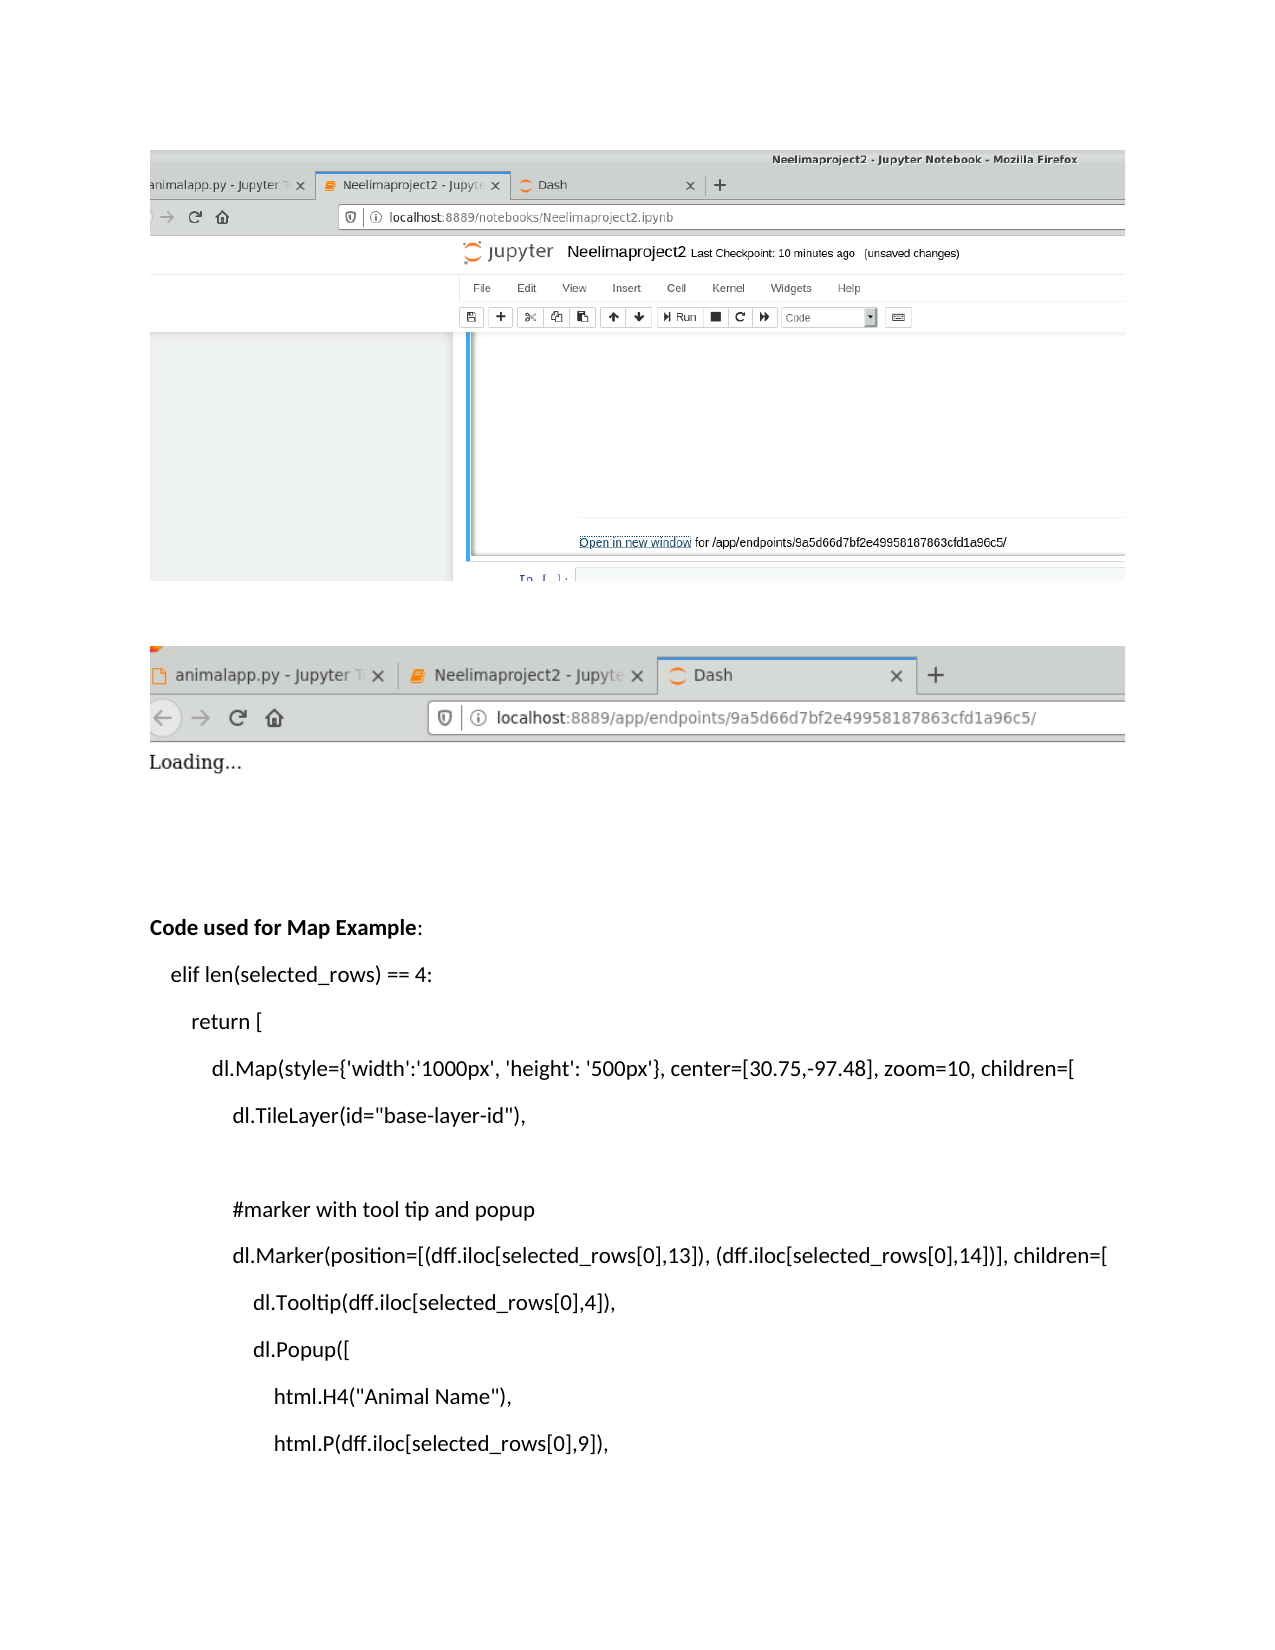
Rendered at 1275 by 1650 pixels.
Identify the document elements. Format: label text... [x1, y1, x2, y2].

text Code used for Map Example: [150, 913, 1125, 942]
text html.P(dff.iloc[selected_rows[0],9]), [150, 1429, 1125, 1457]
picture [150, 150, 1125, 581]
text dl.Marker(position=[(dff.iloc[selected_rows[0],13]), (dff.iloc[selected_rows[0],14])], children=[ [150, 1242, 1125, 1270]
text dl.Map(style={'width':'1000px', 'height': '500px'}, center=[30.75,-97.48], zoom=10, children=[ [150, 1054, 1125, 1082]
picture [150, 646, 1125, 895]
text dl.Popup([ [150, 1335, 1125, 1363]
text dl.TileLayer(id="base-layer-id"), [150, 1101, 1125, 1129]
text html.H4("Animal Name"), [150, 1382, 1125, 1410]
text elif len(selected_rows) == 4: [150, 960, 1125, 988]
text return [ [150, 1007, 1125, 1035]
text #marker with tool tip and popup [150, 1195, 1125, 1223]
text dl.Tooltip(dff.iloc[selected_rows[0],4]), [150, 1288, 1125, 1317]
